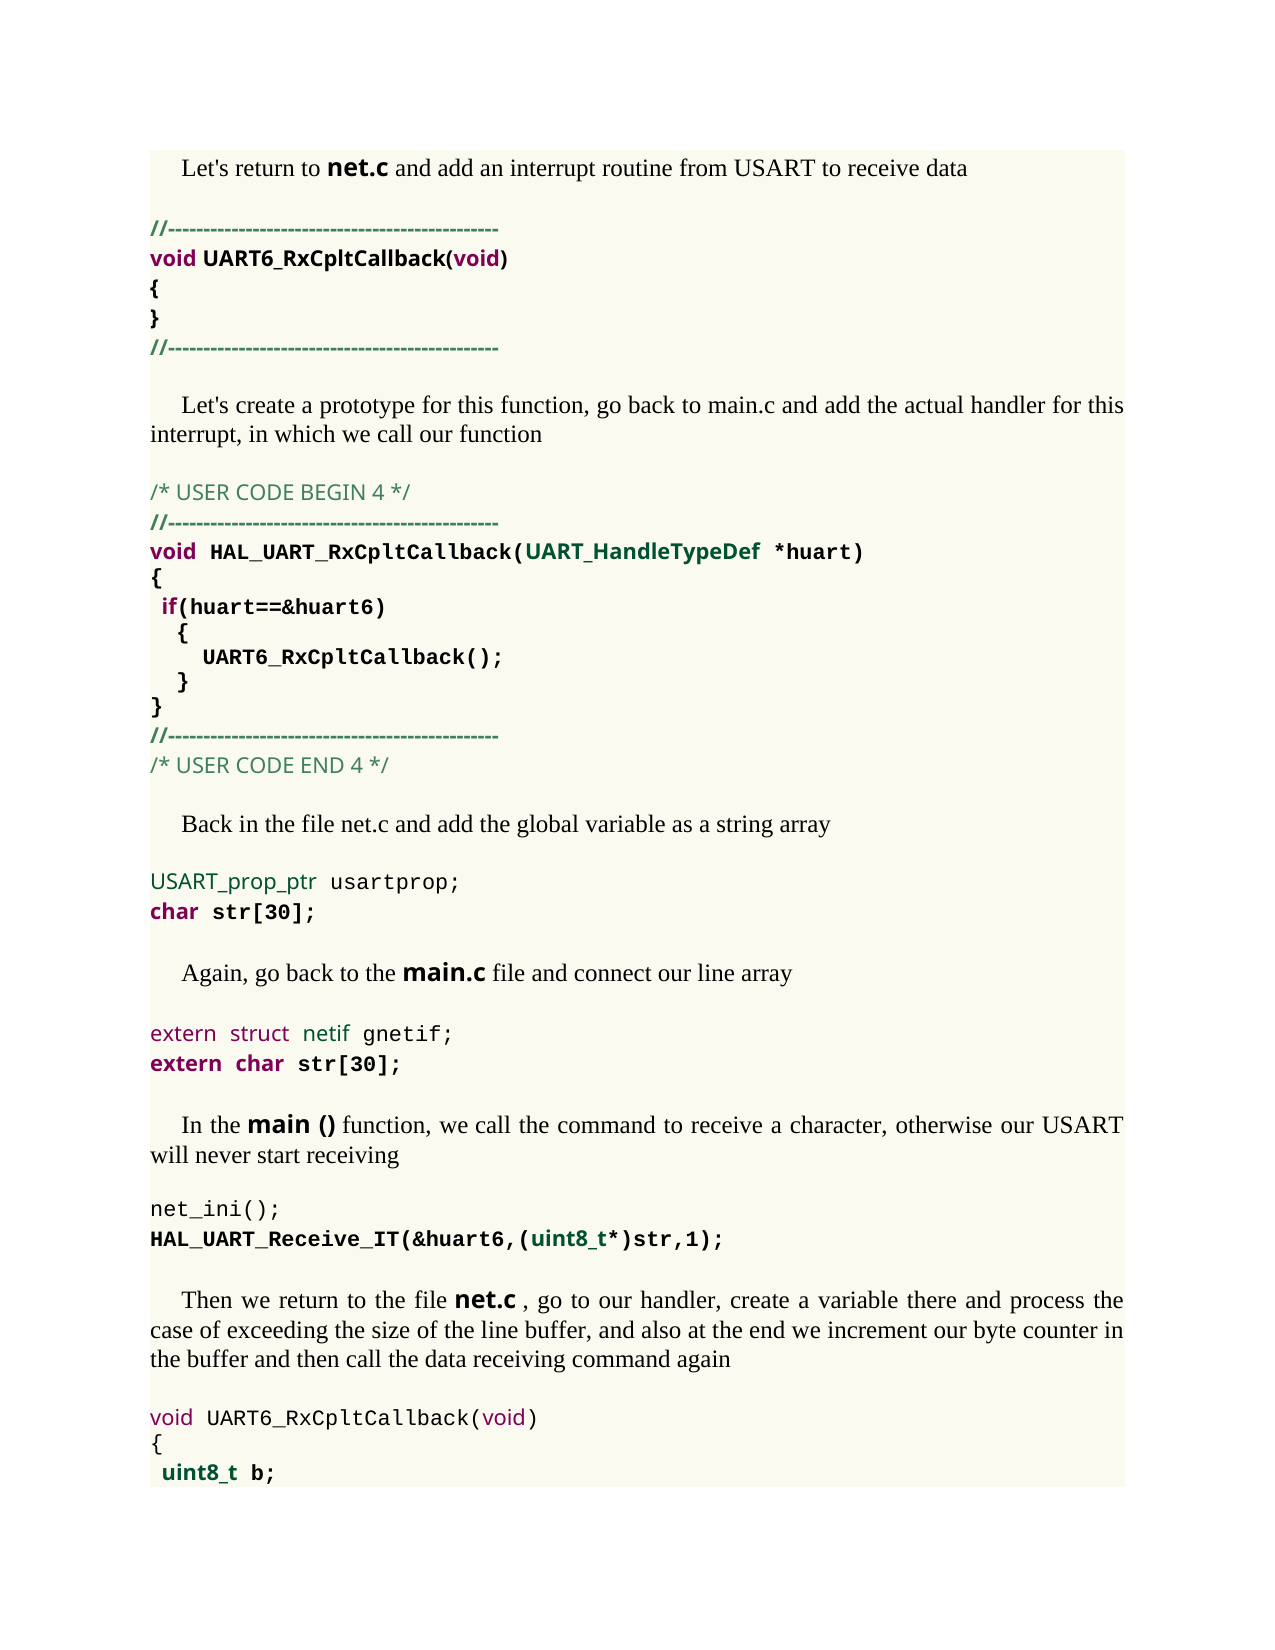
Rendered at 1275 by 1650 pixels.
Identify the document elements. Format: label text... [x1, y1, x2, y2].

text /* USER CODE END 4 */ [150, 750, 1125, 780]
text void UART6_RxCpltCallback(void) [150, 243, 1125, 272]
text extern char str[30]; [150, 1048, 1125, 1078]
text { [150, 621, 1125, 646]
text Let's create a prototype for this function, go back to main.c and add the actual handler for this interrupt, in which we call our function [150, 391, 1125, 448]
text UART6_RxCpltCallback(); [150, 646, 1125, 671]
text { [150, 272, 1125, 302]
text //----------------------------------------------- [150, 213, 1125, 243]
text extern struct netif gnetif; [150, 1018, 1125, 1048]
text Then we return to the file net.c , go to our handler, create a variable there and process the case of exceeding the size of the line buffer, and also at the end we increment our byte counter in the buffer and then call the data receiving command again [150, 1282, 1125, 1373]
text } [150, 696, 1125, 720]
text net_ini(); [150, 1198, 1125, 1223]
text //----------------------------------------------- [150, 720, 1125, 750]
text In the main () function, we call the command to receive a character, otherwise our USART will never start receiving [150, 1106, 1125, 1169]
text /* USER CODE BEGIN 4 */ [150, 477, 1125, 507]
text void HAL_UART_RxCpltCallback(UART_HandleTypeDef *huart) [150, 536, 1125, 566]
text char str[30]; [150, 896, 1125, 926]
text Let's return to net.c and add an interrupt routine from USART to receive data [150, 150, 1125, 184]
text { [150, 566, 1125, 591]
text Again, go back to the main.c file and connect our line array [150, 955, 1125, 989]
text } [150, 671, 1125, 696]
text Back in the file net.c and add the global variable as a string array [150, 809, 1125, 837]
text if(huart==&huart6) [150, 591, 1125, 621]
text void UART6_RxCpltCallback(void) [150, 1402, 1125, 1432]
text } [150, 302, 1125, 332]
text USART_prop_ptr usartprop; [150, 866, 1125, 896]
text //----------------------------------------------- [150, 332, 1125, 362]
text { [150, 1432, 1125, 1457]
text HAL_UART_Receive_IT(&huart6,(uint8_t*)str,1); [150, 1223, 1125, 1253]
text uint8_t b; [150, 1457, 1125, 1487]
text //----------------------------------------------- [150, 507, 1125, 536]
